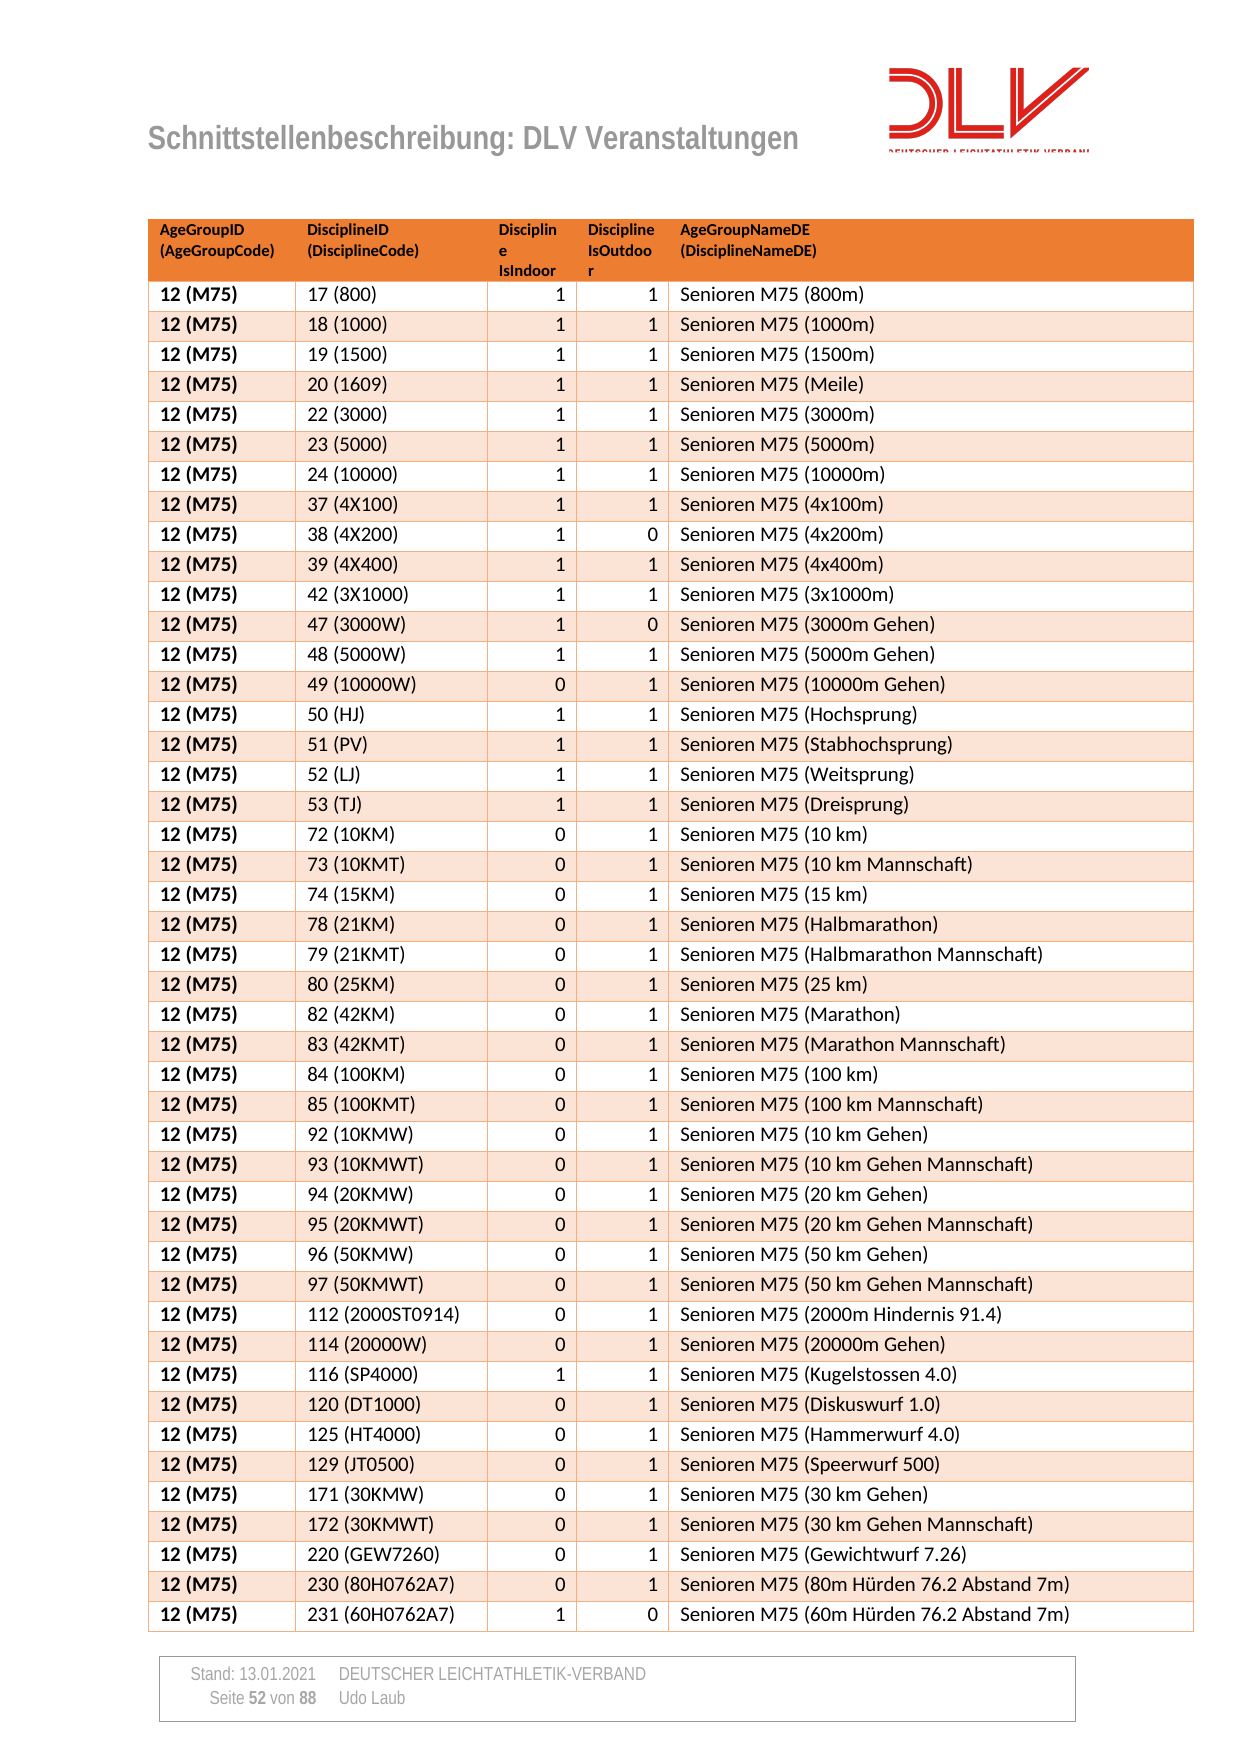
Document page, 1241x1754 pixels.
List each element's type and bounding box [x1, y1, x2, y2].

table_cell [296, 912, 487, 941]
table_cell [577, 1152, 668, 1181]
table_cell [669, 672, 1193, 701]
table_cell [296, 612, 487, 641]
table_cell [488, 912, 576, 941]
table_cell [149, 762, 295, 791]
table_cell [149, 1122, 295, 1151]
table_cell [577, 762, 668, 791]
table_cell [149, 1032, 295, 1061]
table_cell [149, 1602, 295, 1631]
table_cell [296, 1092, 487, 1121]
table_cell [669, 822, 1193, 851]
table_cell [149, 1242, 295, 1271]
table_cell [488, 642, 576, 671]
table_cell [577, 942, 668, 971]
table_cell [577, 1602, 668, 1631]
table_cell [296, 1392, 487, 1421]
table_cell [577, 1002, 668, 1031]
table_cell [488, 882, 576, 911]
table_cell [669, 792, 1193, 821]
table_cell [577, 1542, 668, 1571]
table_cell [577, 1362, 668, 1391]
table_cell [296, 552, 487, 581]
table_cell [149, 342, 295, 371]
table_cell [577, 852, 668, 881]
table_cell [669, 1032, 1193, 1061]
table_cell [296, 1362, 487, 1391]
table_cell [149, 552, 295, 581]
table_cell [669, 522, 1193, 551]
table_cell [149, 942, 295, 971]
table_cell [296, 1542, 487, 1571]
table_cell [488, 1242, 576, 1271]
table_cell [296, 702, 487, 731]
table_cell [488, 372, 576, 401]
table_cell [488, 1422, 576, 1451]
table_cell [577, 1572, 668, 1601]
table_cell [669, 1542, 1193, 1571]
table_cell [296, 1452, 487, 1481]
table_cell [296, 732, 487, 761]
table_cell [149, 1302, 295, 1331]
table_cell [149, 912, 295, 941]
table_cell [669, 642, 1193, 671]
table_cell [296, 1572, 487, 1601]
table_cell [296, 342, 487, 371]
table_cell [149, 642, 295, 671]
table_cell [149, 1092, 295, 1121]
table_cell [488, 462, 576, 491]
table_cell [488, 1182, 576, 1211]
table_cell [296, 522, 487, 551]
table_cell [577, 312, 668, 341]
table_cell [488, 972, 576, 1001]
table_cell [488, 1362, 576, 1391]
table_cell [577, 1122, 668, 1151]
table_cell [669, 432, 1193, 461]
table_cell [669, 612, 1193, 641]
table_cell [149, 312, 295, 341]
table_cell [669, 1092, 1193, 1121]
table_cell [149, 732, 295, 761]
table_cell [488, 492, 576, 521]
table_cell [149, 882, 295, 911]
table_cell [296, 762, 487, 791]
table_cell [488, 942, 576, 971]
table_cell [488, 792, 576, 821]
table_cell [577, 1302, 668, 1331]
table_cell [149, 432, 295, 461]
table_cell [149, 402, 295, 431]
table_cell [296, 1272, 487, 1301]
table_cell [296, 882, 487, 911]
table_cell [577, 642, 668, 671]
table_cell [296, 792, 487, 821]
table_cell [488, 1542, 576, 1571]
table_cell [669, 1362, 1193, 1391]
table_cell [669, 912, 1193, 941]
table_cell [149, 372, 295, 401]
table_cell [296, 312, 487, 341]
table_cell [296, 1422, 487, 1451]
picture [888, 67, 1089, 152]
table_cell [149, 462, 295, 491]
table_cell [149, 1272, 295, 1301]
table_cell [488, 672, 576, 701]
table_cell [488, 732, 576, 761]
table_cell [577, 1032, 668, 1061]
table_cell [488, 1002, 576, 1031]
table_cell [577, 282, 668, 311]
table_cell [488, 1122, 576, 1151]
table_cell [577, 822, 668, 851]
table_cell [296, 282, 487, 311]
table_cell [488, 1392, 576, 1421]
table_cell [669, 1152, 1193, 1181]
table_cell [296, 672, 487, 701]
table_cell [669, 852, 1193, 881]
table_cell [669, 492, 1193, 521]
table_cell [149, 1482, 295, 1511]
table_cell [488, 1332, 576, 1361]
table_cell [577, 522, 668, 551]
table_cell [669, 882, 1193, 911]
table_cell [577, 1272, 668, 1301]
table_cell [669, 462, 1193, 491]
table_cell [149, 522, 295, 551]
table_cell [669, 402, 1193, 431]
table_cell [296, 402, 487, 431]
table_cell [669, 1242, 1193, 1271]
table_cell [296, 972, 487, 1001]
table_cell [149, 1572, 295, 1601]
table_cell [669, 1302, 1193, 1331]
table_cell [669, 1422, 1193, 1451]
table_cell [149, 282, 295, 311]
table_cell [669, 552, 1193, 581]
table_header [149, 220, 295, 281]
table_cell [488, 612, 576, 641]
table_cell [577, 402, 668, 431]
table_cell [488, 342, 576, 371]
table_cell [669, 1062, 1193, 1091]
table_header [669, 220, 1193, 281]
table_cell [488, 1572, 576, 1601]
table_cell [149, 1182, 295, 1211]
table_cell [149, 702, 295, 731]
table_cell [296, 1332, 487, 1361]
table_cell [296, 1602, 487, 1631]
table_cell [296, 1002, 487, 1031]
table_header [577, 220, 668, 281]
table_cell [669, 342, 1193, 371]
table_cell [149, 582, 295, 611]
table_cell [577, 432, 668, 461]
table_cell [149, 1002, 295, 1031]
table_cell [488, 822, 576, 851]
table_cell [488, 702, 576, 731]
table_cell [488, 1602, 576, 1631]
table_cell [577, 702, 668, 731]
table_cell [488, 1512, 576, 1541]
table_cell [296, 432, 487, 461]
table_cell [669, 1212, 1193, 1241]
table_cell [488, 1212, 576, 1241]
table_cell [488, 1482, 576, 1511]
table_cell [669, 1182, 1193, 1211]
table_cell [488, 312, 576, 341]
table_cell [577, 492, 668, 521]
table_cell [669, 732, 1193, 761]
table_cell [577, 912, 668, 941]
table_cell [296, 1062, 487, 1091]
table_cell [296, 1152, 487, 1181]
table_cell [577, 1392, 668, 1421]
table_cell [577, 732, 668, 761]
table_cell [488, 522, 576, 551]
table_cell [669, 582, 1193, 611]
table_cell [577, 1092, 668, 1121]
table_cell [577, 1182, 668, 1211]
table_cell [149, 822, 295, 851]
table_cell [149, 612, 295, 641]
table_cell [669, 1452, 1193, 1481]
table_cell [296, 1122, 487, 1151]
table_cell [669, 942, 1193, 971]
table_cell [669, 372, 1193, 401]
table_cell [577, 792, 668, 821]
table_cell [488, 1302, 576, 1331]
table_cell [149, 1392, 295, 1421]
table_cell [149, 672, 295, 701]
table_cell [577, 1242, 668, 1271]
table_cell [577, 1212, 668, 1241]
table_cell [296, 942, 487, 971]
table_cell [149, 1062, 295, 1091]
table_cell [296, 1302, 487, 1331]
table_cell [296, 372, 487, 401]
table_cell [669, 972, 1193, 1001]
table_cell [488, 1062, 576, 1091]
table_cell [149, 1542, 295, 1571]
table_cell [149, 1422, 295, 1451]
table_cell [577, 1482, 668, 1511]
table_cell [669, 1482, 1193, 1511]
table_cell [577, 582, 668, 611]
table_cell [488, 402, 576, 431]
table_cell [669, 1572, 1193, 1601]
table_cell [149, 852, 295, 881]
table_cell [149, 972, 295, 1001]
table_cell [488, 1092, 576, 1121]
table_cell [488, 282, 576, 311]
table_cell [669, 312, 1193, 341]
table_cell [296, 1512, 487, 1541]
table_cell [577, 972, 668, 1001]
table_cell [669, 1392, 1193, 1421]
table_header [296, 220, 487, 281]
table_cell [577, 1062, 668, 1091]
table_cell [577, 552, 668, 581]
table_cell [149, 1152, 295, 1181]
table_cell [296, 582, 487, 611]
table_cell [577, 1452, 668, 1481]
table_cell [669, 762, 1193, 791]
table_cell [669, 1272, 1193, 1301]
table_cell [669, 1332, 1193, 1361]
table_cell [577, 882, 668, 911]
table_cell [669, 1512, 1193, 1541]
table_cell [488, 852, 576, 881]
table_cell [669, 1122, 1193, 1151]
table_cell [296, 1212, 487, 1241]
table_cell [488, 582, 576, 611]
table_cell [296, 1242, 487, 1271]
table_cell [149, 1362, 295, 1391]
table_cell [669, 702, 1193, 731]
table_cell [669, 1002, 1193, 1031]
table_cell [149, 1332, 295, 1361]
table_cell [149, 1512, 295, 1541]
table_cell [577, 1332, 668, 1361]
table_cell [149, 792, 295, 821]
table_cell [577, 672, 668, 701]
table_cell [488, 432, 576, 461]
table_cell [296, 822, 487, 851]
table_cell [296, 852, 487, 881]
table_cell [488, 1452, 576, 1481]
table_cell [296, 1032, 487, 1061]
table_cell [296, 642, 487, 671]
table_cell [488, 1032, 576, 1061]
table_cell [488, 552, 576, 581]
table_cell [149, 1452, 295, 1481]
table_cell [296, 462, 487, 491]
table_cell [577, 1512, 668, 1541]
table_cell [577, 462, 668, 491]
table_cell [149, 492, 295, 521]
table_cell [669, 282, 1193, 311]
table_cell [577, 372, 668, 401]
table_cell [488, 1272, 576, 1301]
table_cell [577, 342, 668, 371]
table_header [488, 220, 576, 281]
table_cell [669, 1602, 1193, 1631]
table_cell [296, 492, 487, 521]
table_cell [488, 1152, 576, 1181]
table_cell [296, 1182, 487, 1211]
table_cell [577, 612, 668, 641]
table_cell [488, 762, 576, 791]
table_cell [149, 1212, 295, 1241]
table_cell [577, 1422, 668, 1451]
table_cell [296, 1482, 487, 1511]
